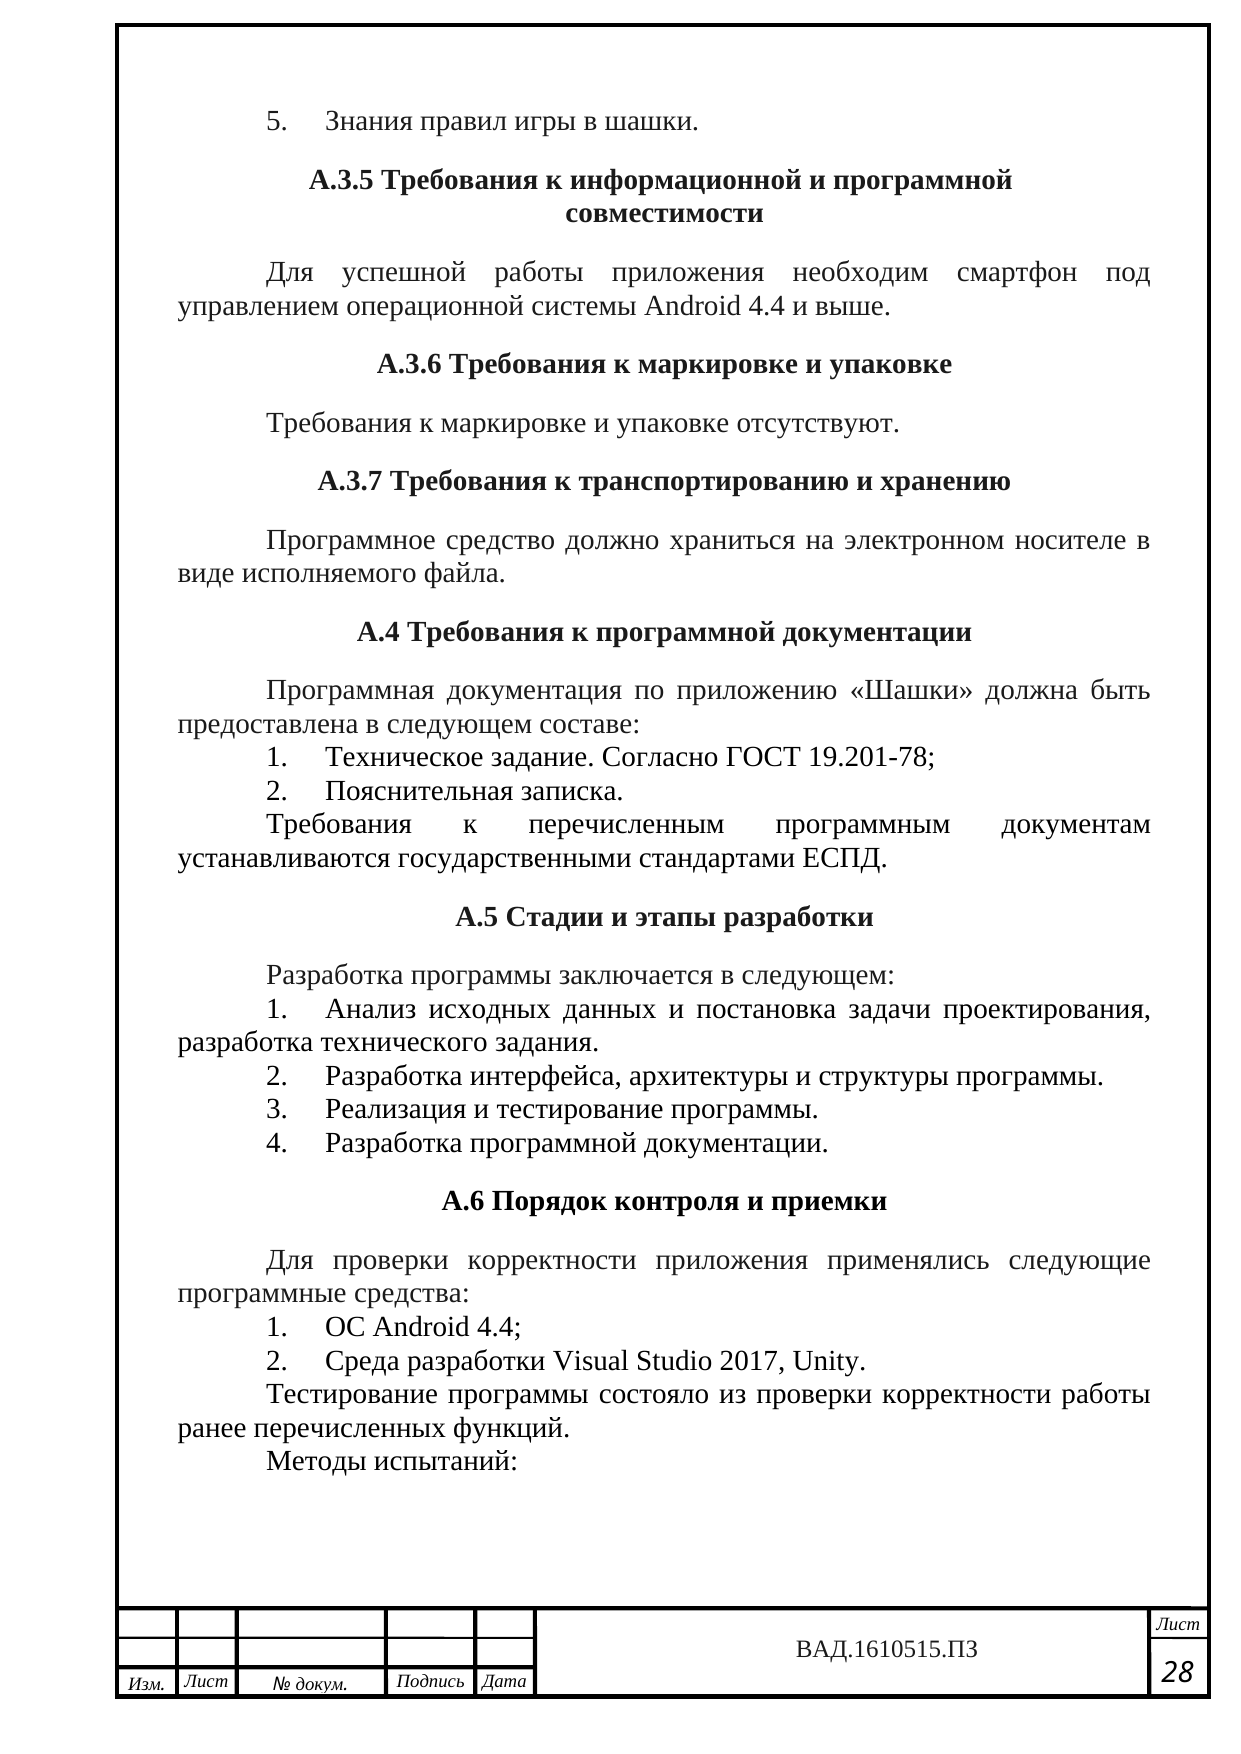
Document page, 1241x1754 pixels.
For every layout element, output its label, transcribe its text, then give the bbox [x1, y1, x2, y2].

text Для проверки корректности приложения применялись следующие программные средства: [177, 1242, 1152, 1309]
list Реализация и тестирование программы. [177, 1091, 1152, 1125]
text Программная документация по приложению «Шашки» должна быть предоставлена в следующем составе: [177, 672, 1152, 739]
list ОС Android 4.4; [177, 1309, 1152, 1343]
text А.3.7 Требования к транспортированию и хранению [177, 463, 1152, 497]
text А.3.5 Требования к информационной и программной совместимости [177, 162, 1152, 229]
list Разработка интерфейса, архитектуры и структуры программы. [177, 1058, 1152, 1091]
text Для успешной работы приложения необходим смартфон под управлением операционной системы Android 4.4 и выше. [177, 254, 1152, 321]
text Тестирование программы состояло из проверки корректности работы ранее перечисленных функций. [177, 1376, 1152, 1443]
list Анализ исходных данных и постановка задачи проектирования, разработка технического задания. [177, 991, 1152, 1058]
text А.5 Стадии и этапы разработки [177, 899, 1152, 932]
list Знания правил игры в шашки. [177, 103, 1152, 137]
text Программное средство должно храниться на электронном носителе в виде исполняемого файла. [177, 522, 1152, 589]
text А.4 Требования к программной документации [177, 614, 1152, 647]
list Техническое задание. Согласно ГОСТ 19.201-78; [177, 739, 1152, 773]
text А.3.6 Требования к маркировке и упаковке [177, 346, 1152, 380]
list Разработка программной документации. [177, 1125, 1152, 1158]
text А.6 Порядок контроля и приемки [177, 1183, 1152, 1217]
text Требования к перечисленным программным документам устанавливаются государственными стандартами ЕСПД. [177, 807, 1152, 874]
list Пояснительная записка. [177, 773, 1152, 807]
text Требования к маркировке и упаковке отсутствуют. [177, 405, 1152, 438]
text Разработка программы заключается в следующем: [177, 957, 1152, 991]
list Среда разработки Visual Studio 2017, Unity. [177, 1343, 1152, 1376]
text Методы испытаний: [177, 1443, 1152, 1477]
